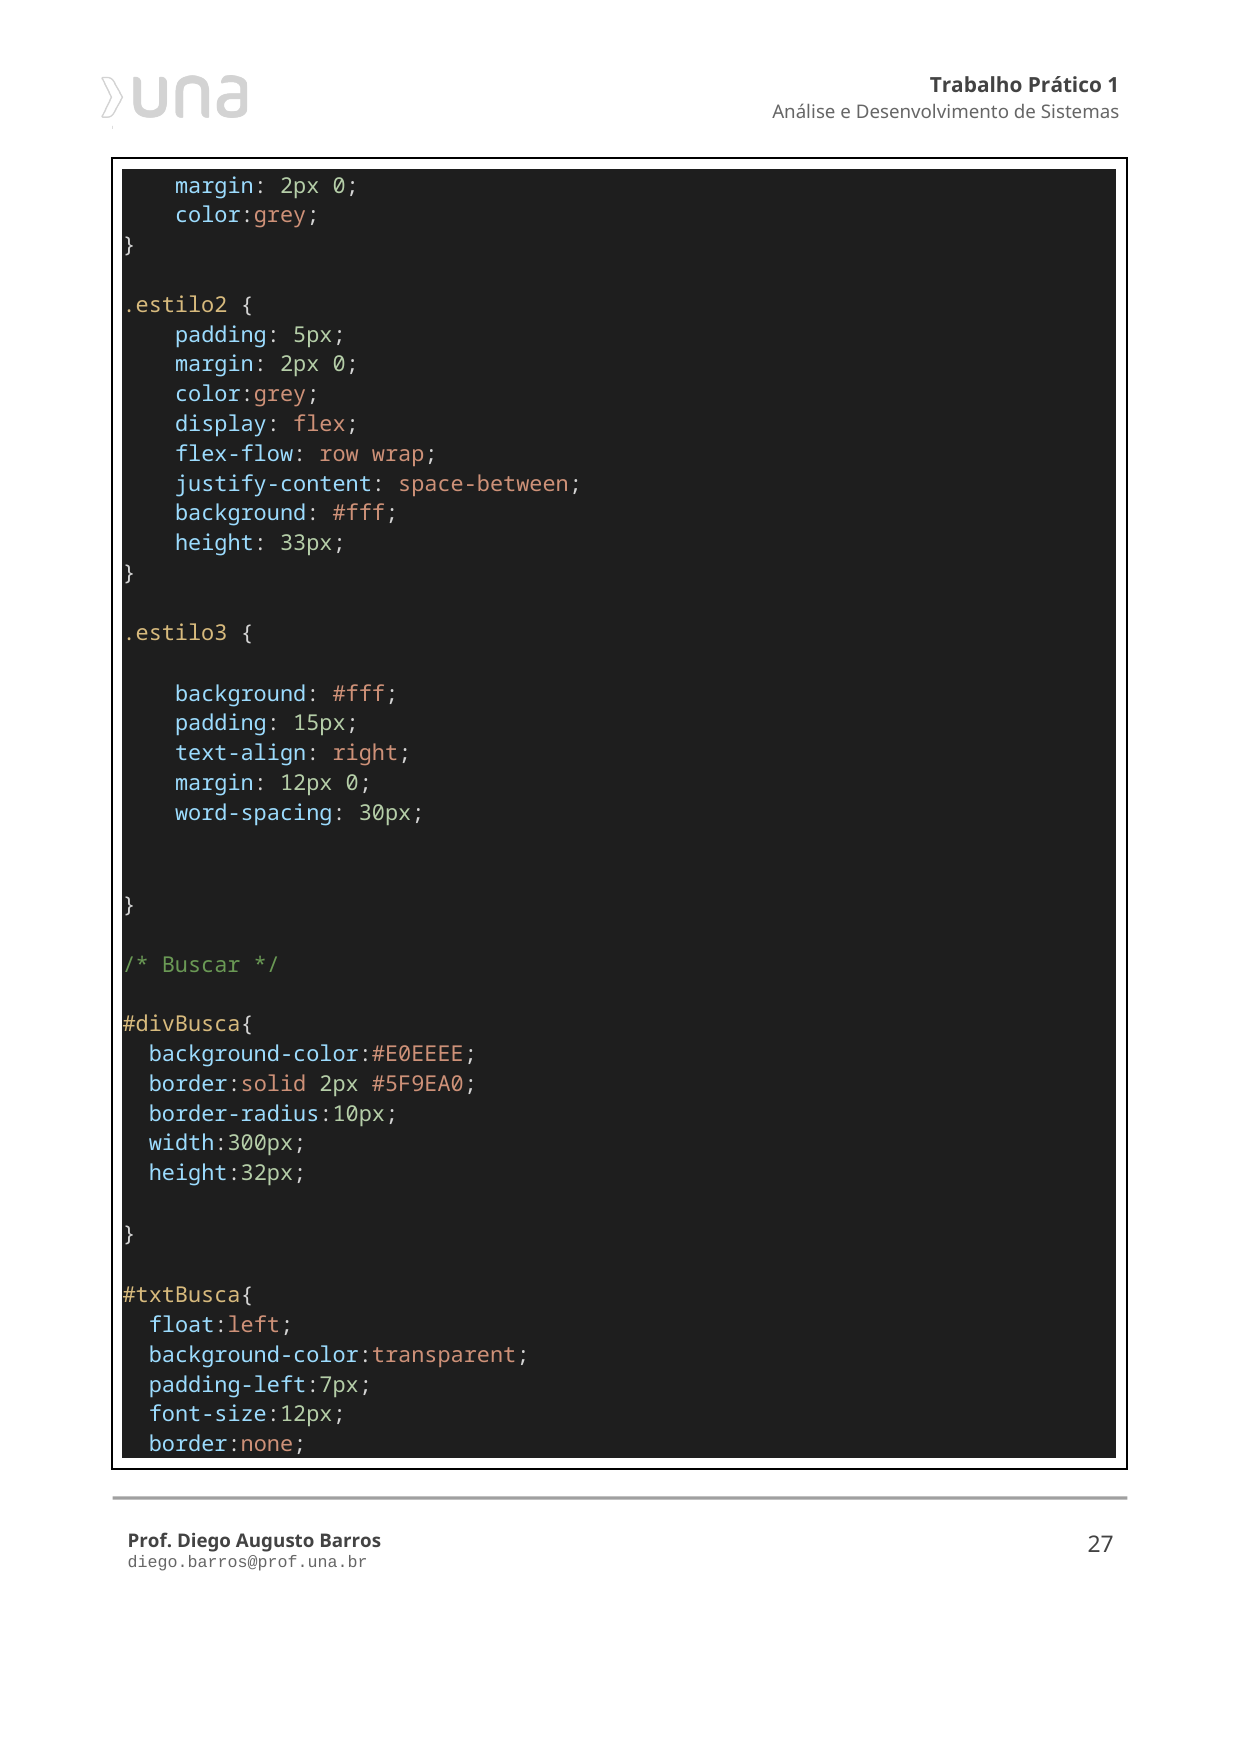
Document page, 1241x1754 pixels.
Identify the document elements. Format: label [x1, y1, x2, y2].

table_header [113, 159, 1126, 1468]
picture [101, 75, 248, 118]
